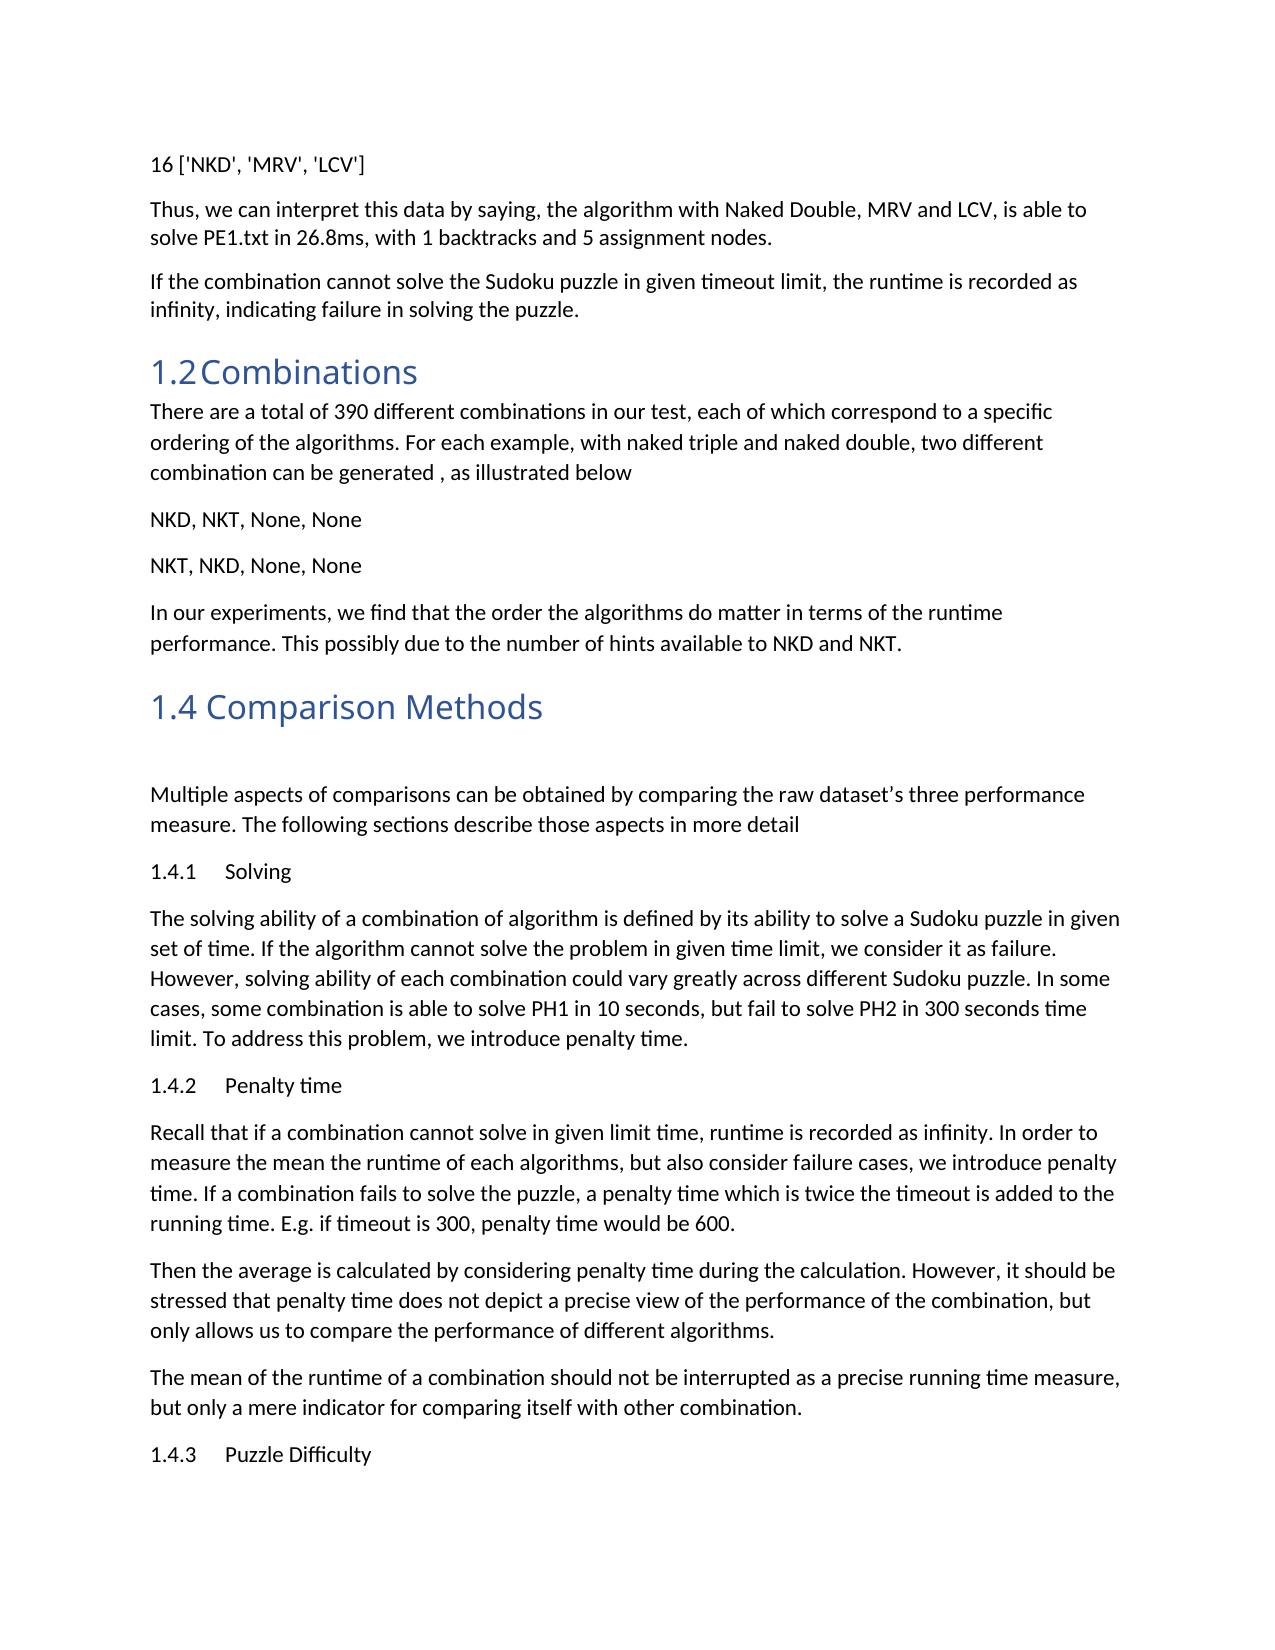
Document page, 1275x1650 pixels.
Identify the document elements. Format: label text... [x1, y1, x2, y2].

text In our experiments, we find that the order the algorithms do matter in terms of the runtime performance. This possibly due to the number of hints available to NKD and NKT. [150, 598, 1125, 657]
text 16 ['NKD', 'MRV', 'LCV'] [150, 150, 1125, 178]
text Thus, we can interpret this data by saying, the algorithm with Naked Double, MRV and LCV, is able to solve PE1.txt in 26.8ms, with 1 backtracks and 5 assignment nodes. [150, 195, 1125, 251]
text If the combination cannot solve the Sudoku puzzle in given timeout limit, the runtime is recorded as infinity, indicating failure in solving the puzzle. [150, 267, 1125, 323]
text NKT, NKD, None, None [150, 552, 1125, 579]
text NKD, NKT, None, None [150, 505, 1125, 533]
list Penalty time [150, 1071, 1125, 1099]
list Puzzle Difficulty [150, 1440, 1125, 1468]
subtitle Combinations [150, 348, 1125, 394]
subtitle 1.4 Comparison Methods [150, 684, 1125, 729]
text There are a total of 390 different combinations in our test, each of which correspond to a specific ordering of the algorithms. For each example, with naked triple and naked double, two different combination can be generated , as illustrated below [150, 397, 1125, 486]
list Solving [150, 857, 1125, 885]
text The solving ability of a combination of algorithm is defined by its ability to solve a Sudoku puzzle in given set of time. If the algorithm cannot solve the problem in given time limit, we consider it as failure. However, solving ability of each combination could vary greatly across different Sudoku puzzle. In some cases, some combination is able to solve PH1 in 10 seconds, but fail to solve PH2 in 300 seconds time limit. To address this problem, we introduce penalty time. [150, 904, 1125, 1052]
text Recall that if a combination cannot solve in given limit time, runtime is recorded as infinity. In order to measure the mean the runtime of each algorithms, but also consider failure cases, we introduce penalty time. If a combination fails to solve the puzzle, a penalty time which is twice the timeout is added to the running time. E.g. if timeout is 300, penalty time would be 600. [150, 1118, 1125, 1237]
text Then the average is calculated by considering penalty time during the calculation. However, it should be stressed that penalty time does not depict a precise view of the performance of the combination, but only allows us to compare the performance of different algorithms. [150, 1256, 1125, 1344]
text Multiple aspects of comparisons can be obtained by comparing the raw dataset’s three performance measure. The following sections describe those aspects in more detail [150, 780, 1125, 838]
